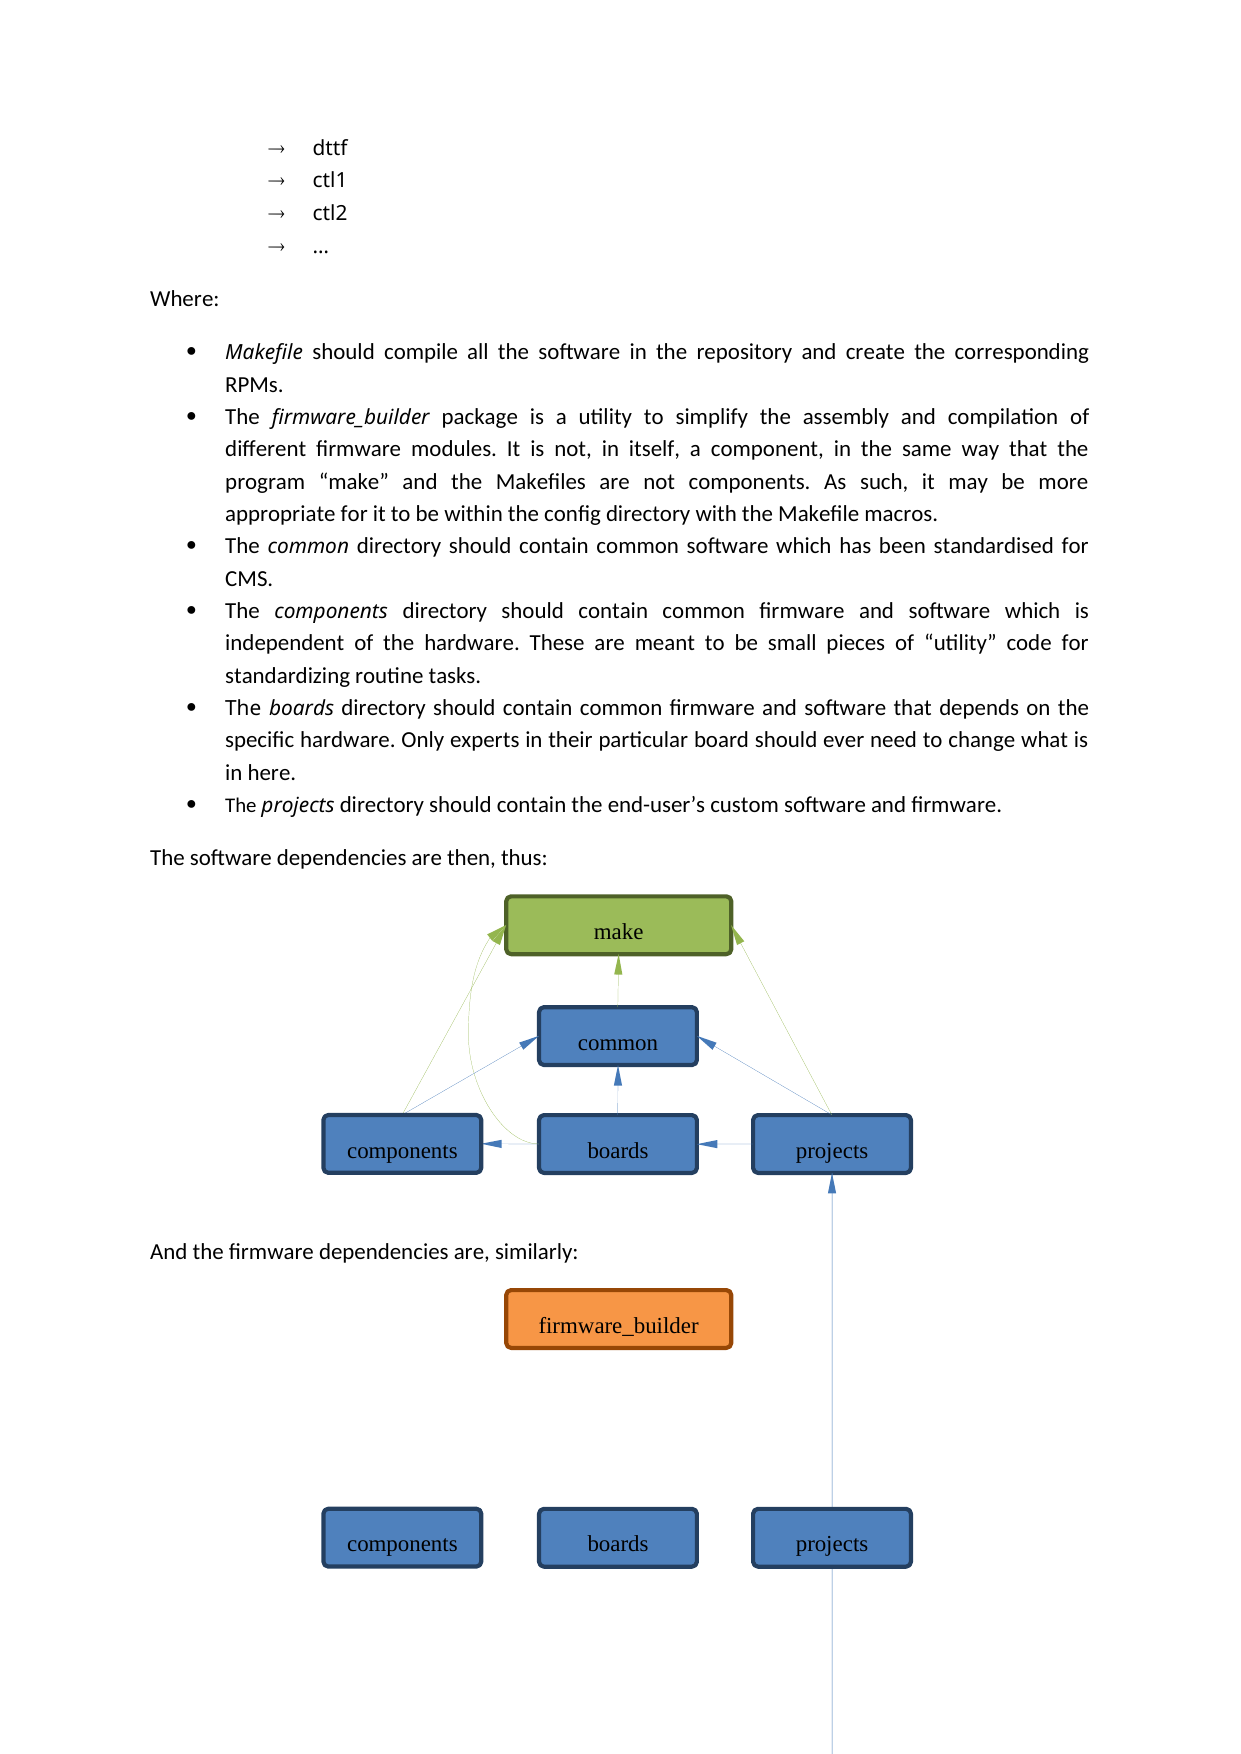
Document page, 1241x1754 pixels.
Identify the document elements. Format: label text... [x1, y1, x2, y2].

text Where: [150, 284, 1090, 312]
text The software dependencies are then, thus: [150, 843, 1090, 871]
list ctl2 [268, 198, 1090, 227]
list … [268, 231, 1090, 259]
list The firmware_builder package is a utility to simplify the assembly and compilation of different firmware modules. It is not, in itself, a component, in the same way that the program “make” and the Makefiles are not components. As such, it may be more appropriate for it to be within the config directory with the Makefile macros. [187, 402, 1090, 527]
text And the firmware dependencies are, similarly: [150, 1237, 1090, 1265]
list The boards directory should contain common firmware and software that depends on the specific hardware. Only experts in their particular board should ever need to change what is in here. [187, 693, 1090, 786]
list dttf [268, 133, 1090, 161]
list Makefile should compile all the software in the repository and create the corresponding RPMs. [187, 337, 1090, 398]
list The components directory should contain common firmware and software which is independent of the hardware. These are meant to be small pieces of “utility” code for standardizing routine tasks. [187, 596, 1090, 689]
list ctl1 [268, 166, 1090, 194]
list The projects directory should contain the end-user’s custom software and firmware. [187, 790, 1090, 818]
list The common directory should contain common software which has been standardised for CMS. [187, 531, 1090, 592]
